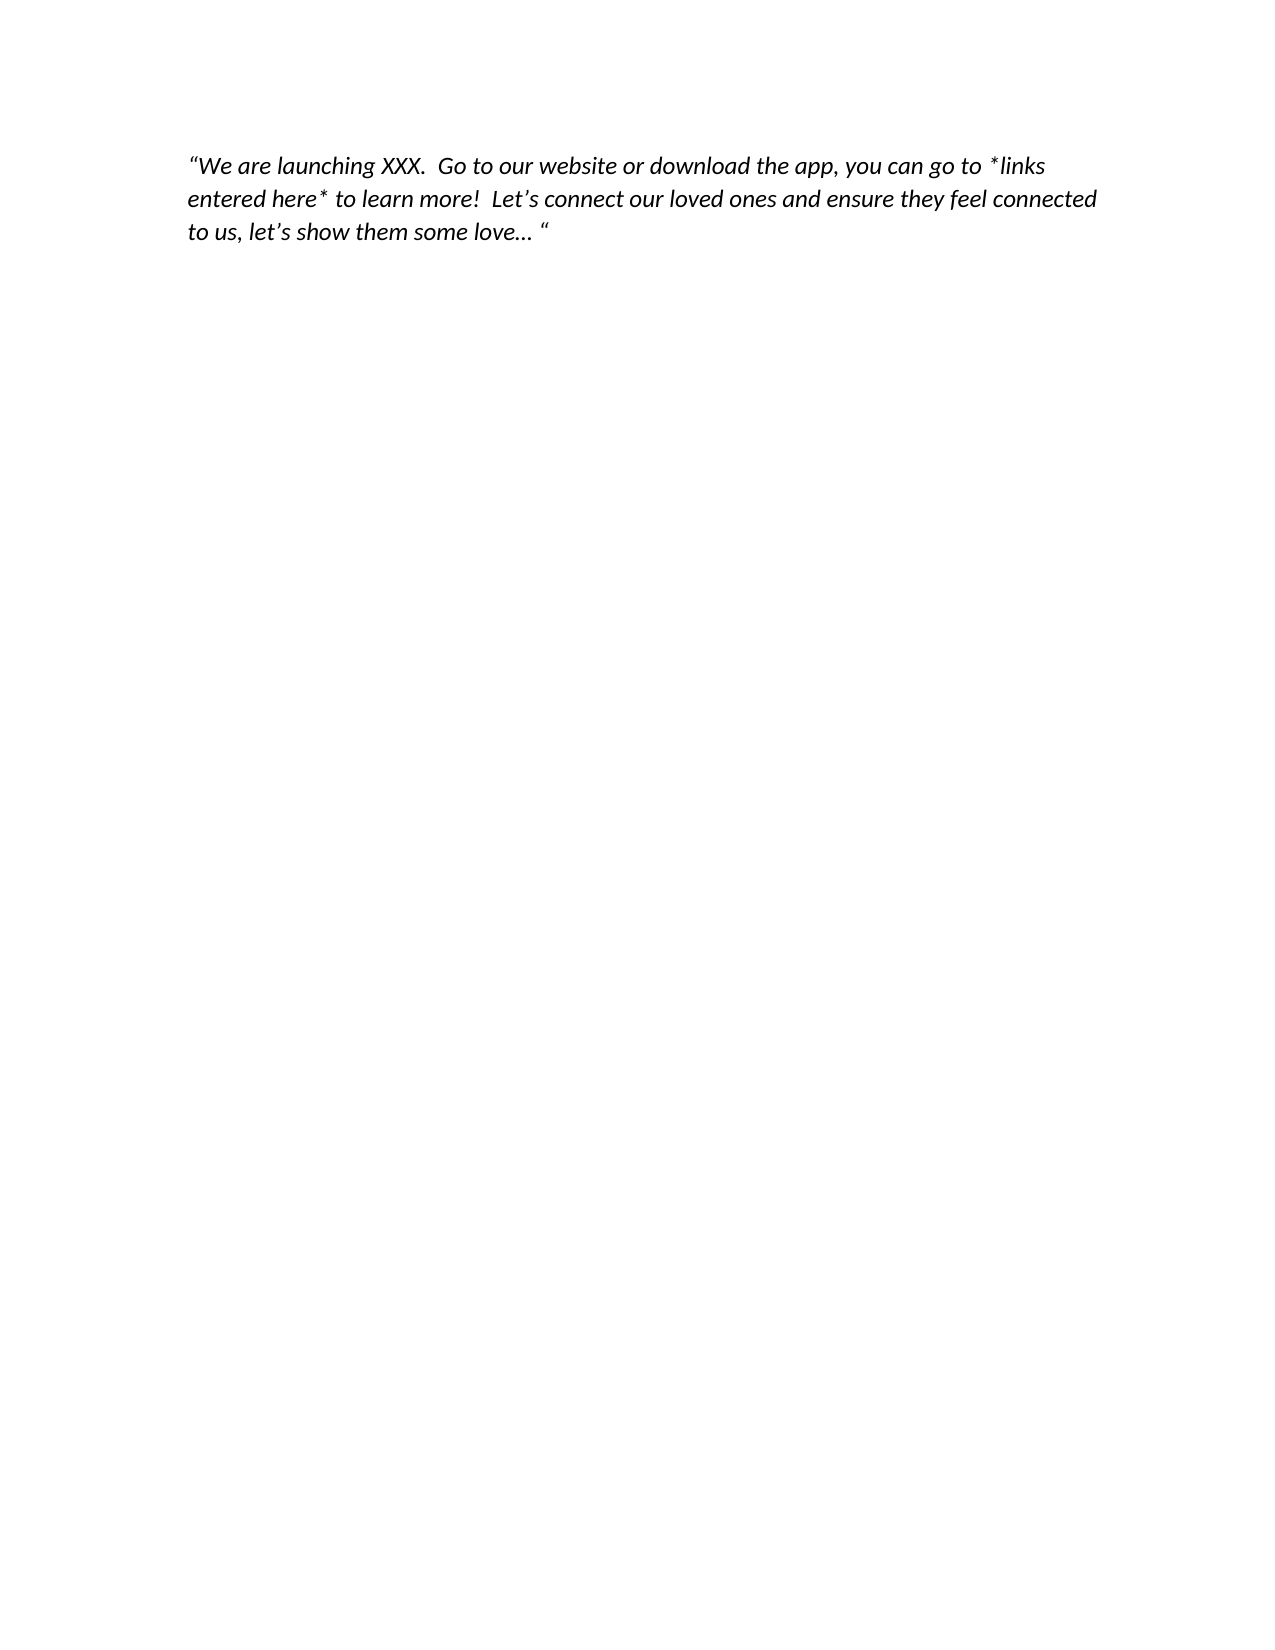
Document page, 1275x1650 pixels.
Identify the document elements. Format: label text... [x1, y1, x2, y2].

text “We are launching XXX. Go to our website or download the app, you can go to *links entered here* to learn more! Let’s connect our loved ones and ensure they feel connected to us, let’s show them some love… “ [187, 150, 1125, 246]
